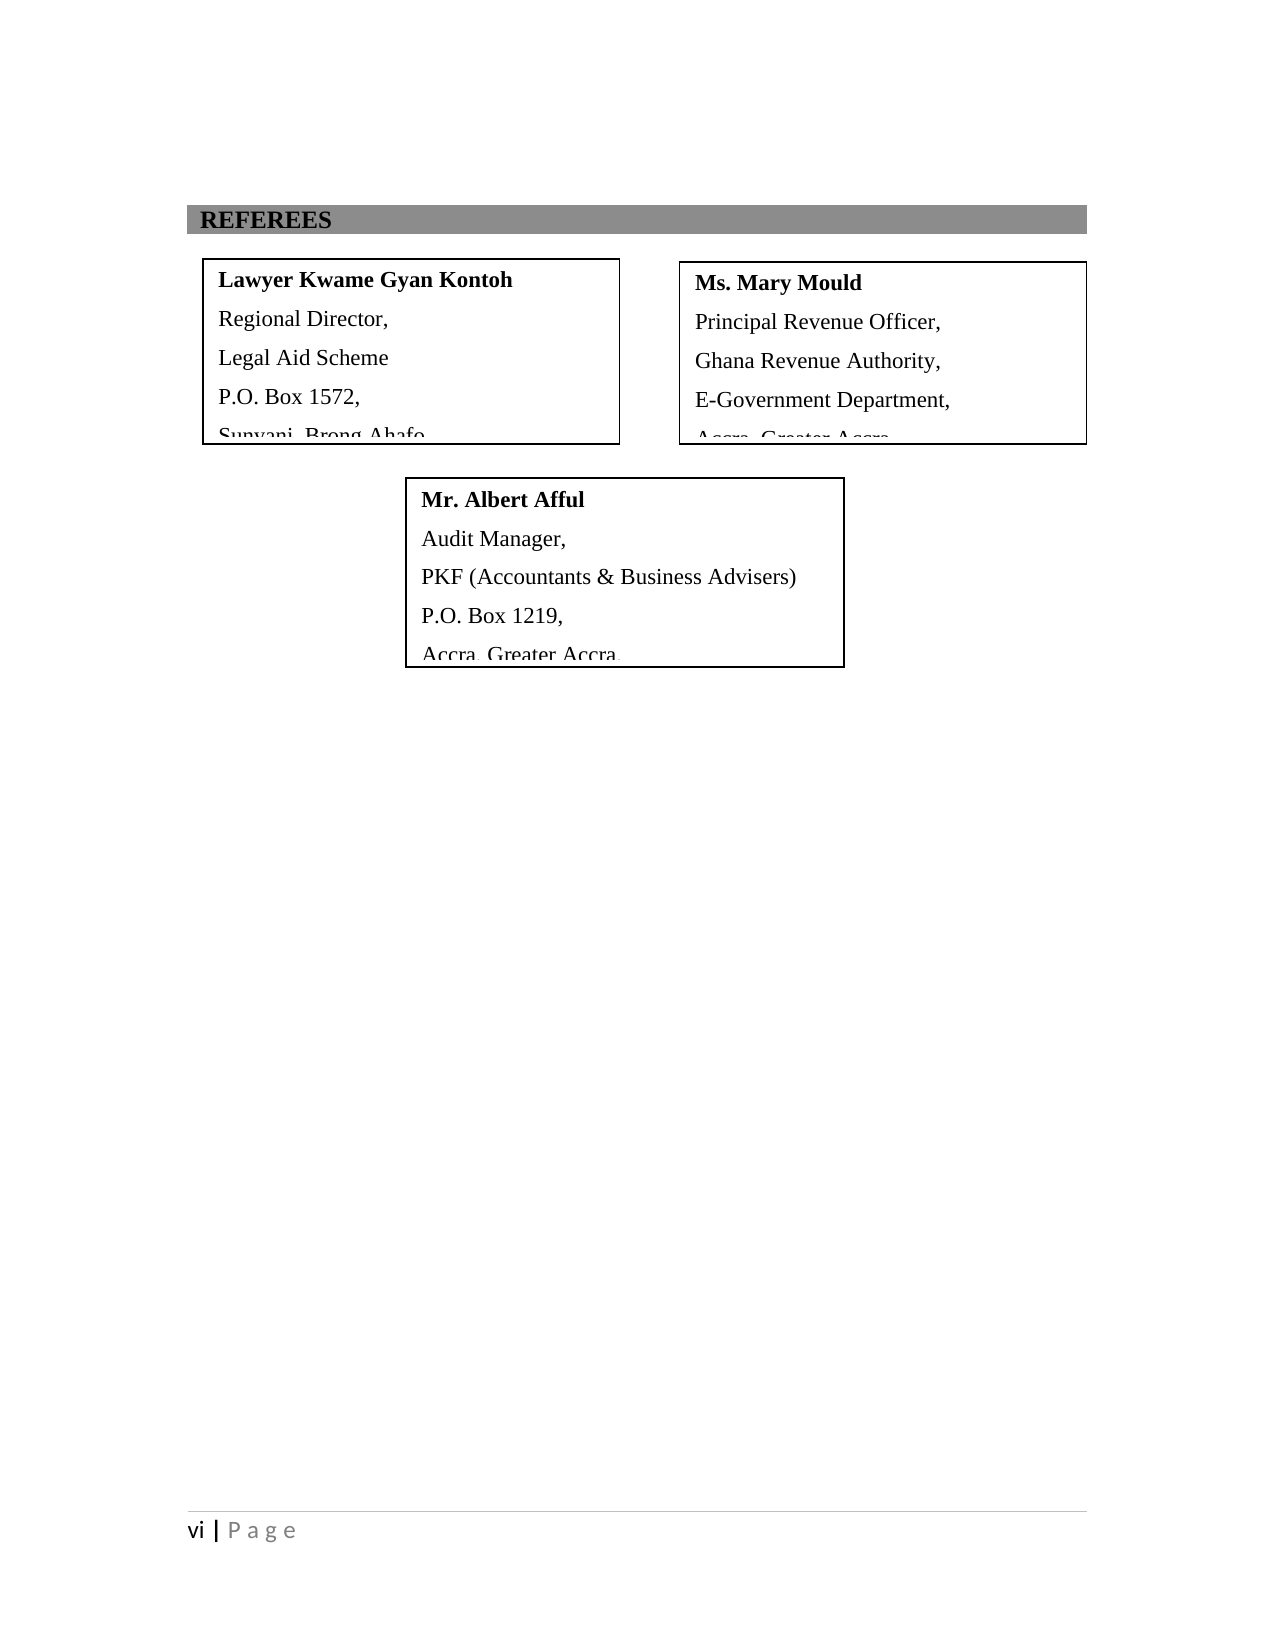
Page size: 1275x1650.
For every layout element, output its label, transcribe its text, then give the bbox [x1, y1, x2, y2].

subtitle REFEREES [187, 205, 1087, 234]
